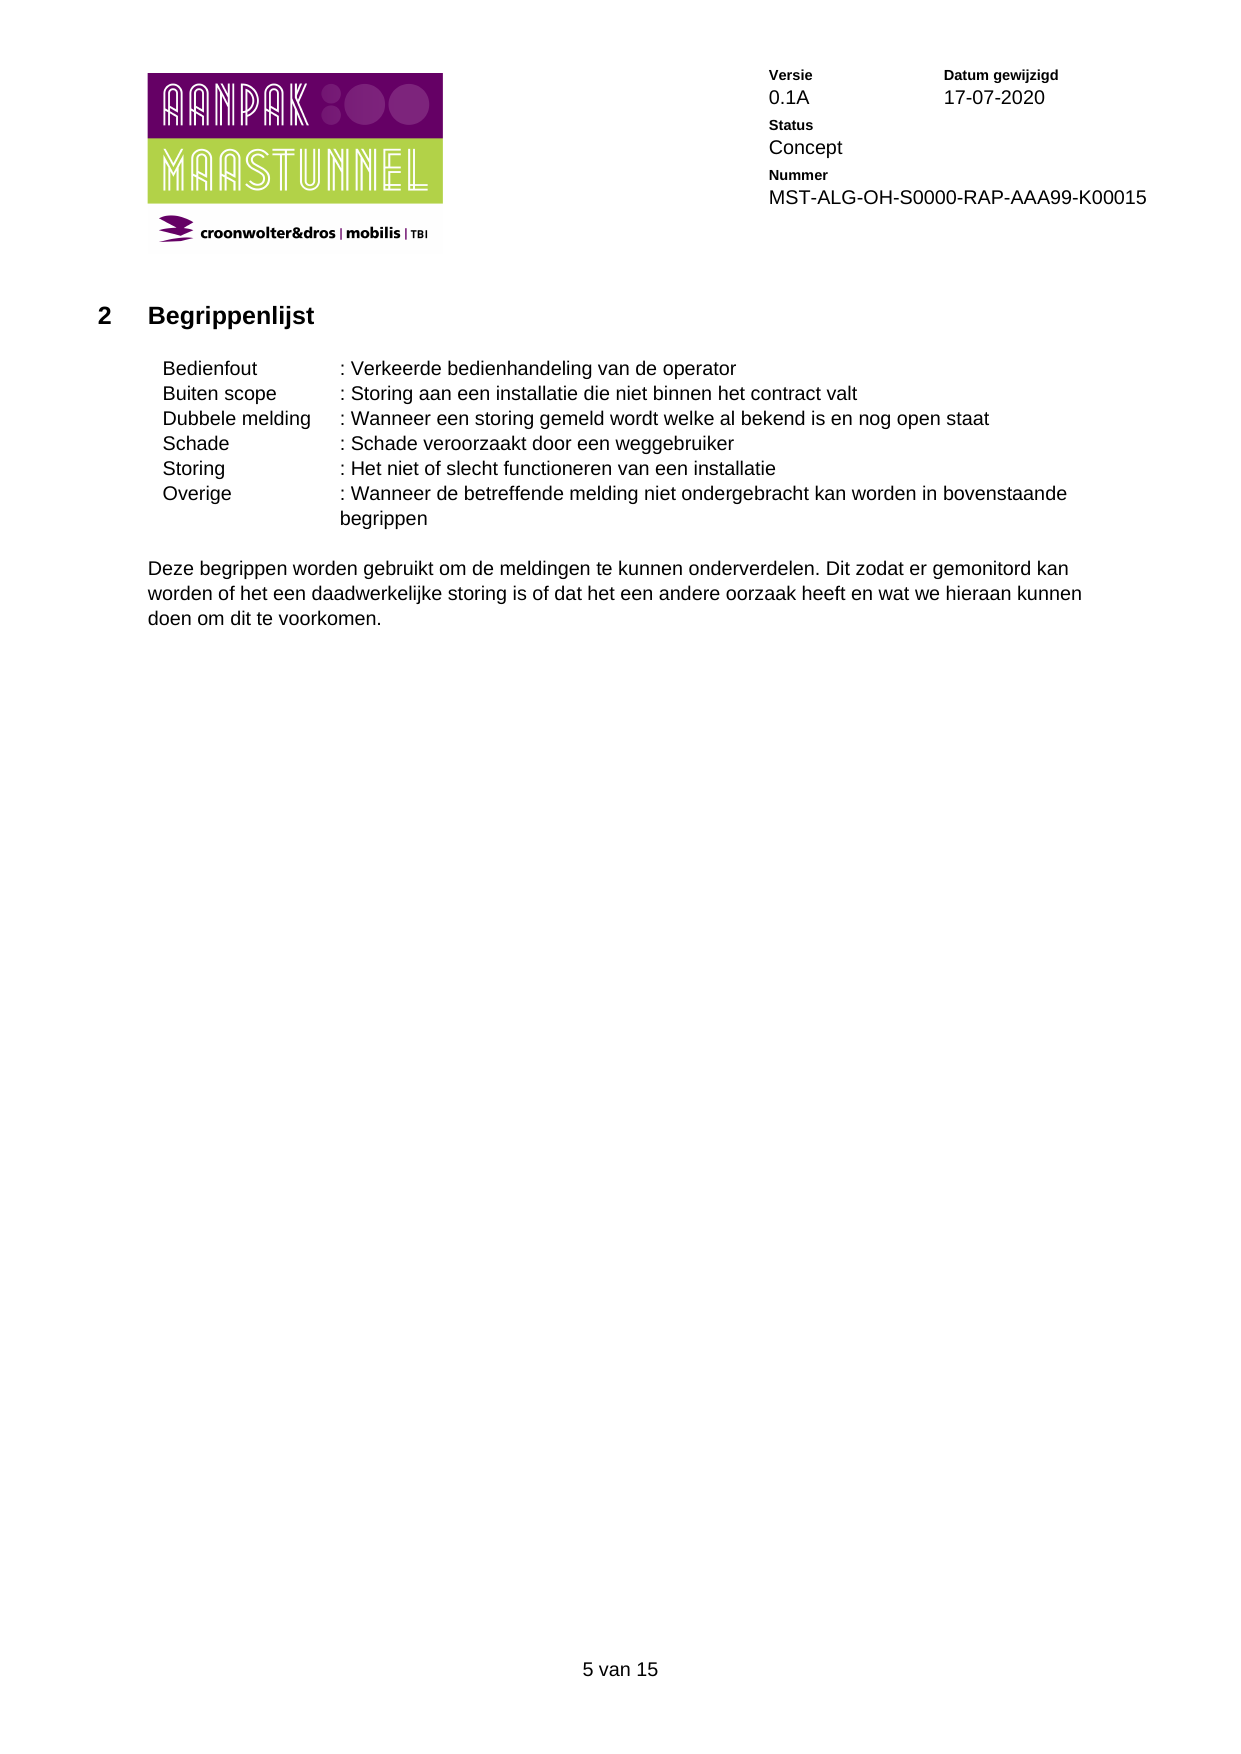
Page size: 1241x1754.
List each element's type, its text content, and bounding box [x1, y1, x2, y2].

text Bedienfout : Verkeerde bedienhandeling van de operator [162, 355, 1093, 380]
text Dubbele melding : Wanneer een storing gemeld wordt welke al bekend is en nog open staat [162, 405, 1093, 430]
text Buiten scope : Storing aan een installatie die niet binnen het contract valt [162, 380, 1093, 405]
picture [147, 73, 443, 254]
text Storing : Het niet of slecht functioneren van een installatie [162, 455, 1093, 480]
subtitle Begrippenlijst [98, 301, 1093, 330]
text Schade : Schade veroorzaakt door een weggebruiker [162, 430, 1093, 455]
text Deze begrippen worden gebruikt om de meldingen te kunnen onderverdelen. Dit zodat er gemonitord kan worden of het een daadwerkelijke storing is of dat het een andere oorzaak heeft en wat we hieraan kunnen doen om dit te voorkomen. [148, 555, 1093, 630]
text Overige : Wanneer de betreffende melding niet ondergebracht kan worden in bovenstaande begrippen [162, 480, 1093, 530]
